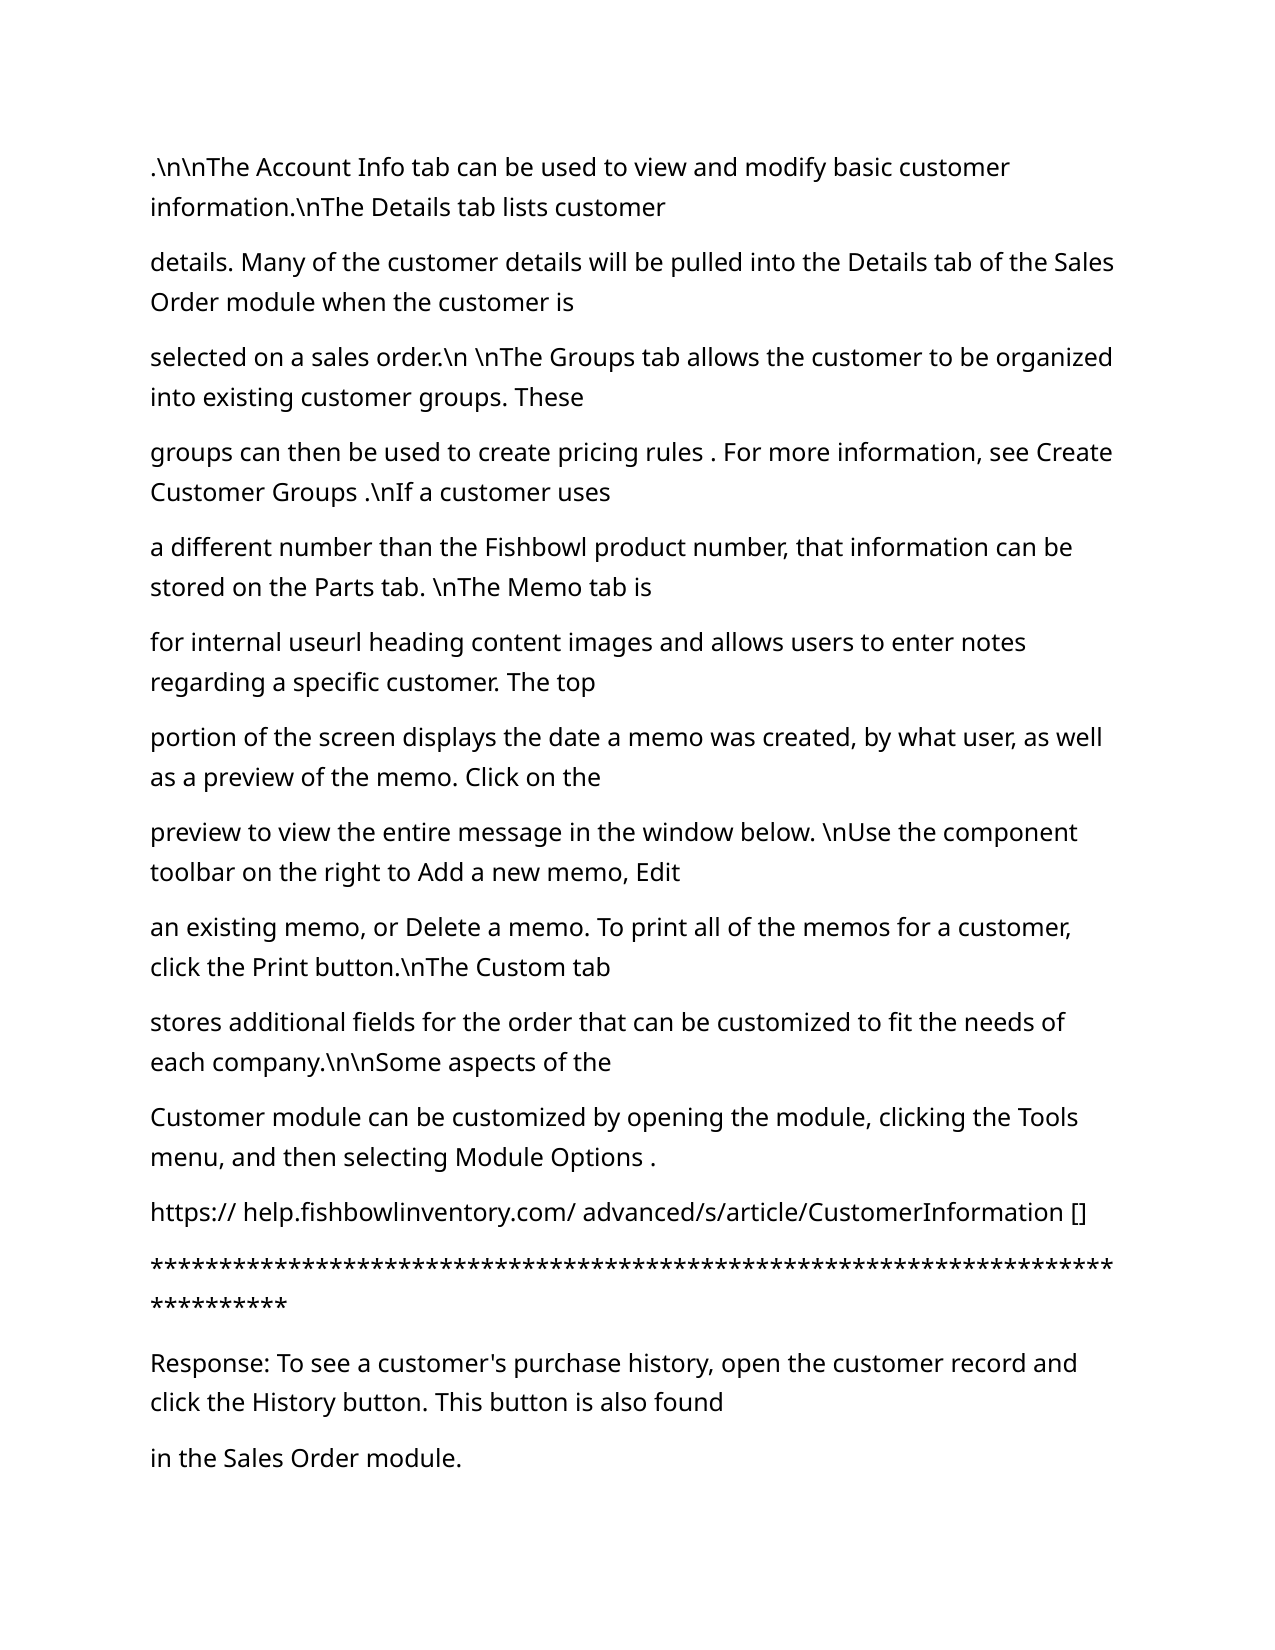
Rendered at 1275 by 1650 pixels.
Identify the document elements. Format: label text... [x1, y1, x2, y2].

text portion of the screen displays the date a memo was created, by what user, as well as a preview of the memo. Click on the [150, 720, 1125, 793]
text groups can then be used to create pricing rules . For more information, see Create Customer Groups .\nIf a customer uses [150, 435, 1125, 508]
text details. Many of the customer details will be pulled into the Details tab of the Sales Order module when the customer is [150, 245, 1125, 318]
text Customer module can be customized by opening the module, clicking the Tools menu, and then selecting Module Options . [150, 1100, 1125, 1173]
text in the Sales Order module. [150, 1441, 1125, 1475]
text .\n\nThe Account Info tab can be used to view and modify basic customer information.\nThe Details tab lists customer [150, 150, 1125, 223]
text Response: To see a customer's purchase history, open the customer record and click the History button. This button is also found [150, 1346, 1125, 1419]
text https:// help.fishbowlinventory.com/ advanced/s/article/CustomerInformation [] [150, 1195, 1125, 1229]
text ******************************************************************************** [150, 1251, 1125, 1324]
text a different number than the Fishbowl product number, that information can be stored on the Parts tab. \nThe Memo tab is [150, 530, 1125, 603]
text for internal useurl heading content images and allows users to enter notes regarding a specific customer. The top [150, 625, 1125, 698]
text preview to view the entire message in the window below. \nUse the component toolbar on the right to Add a new memo, Edit [150, 815, 1125, 888]
text selected on a sales order.\n \nThe Groups tab allows the customer to be organized into existing customer groups. These [150, 340, 1125, 413]
text an existing memo, or Delete a memo. To print all of the memos for a customer, click the Print button.\nThe Custom tab [150, 910, 1125, 983]
text stores additional fields for the order that can be customized to fit the needs of each company.\n\nSome aspects of the [150, 1005, 1125, 1078]
